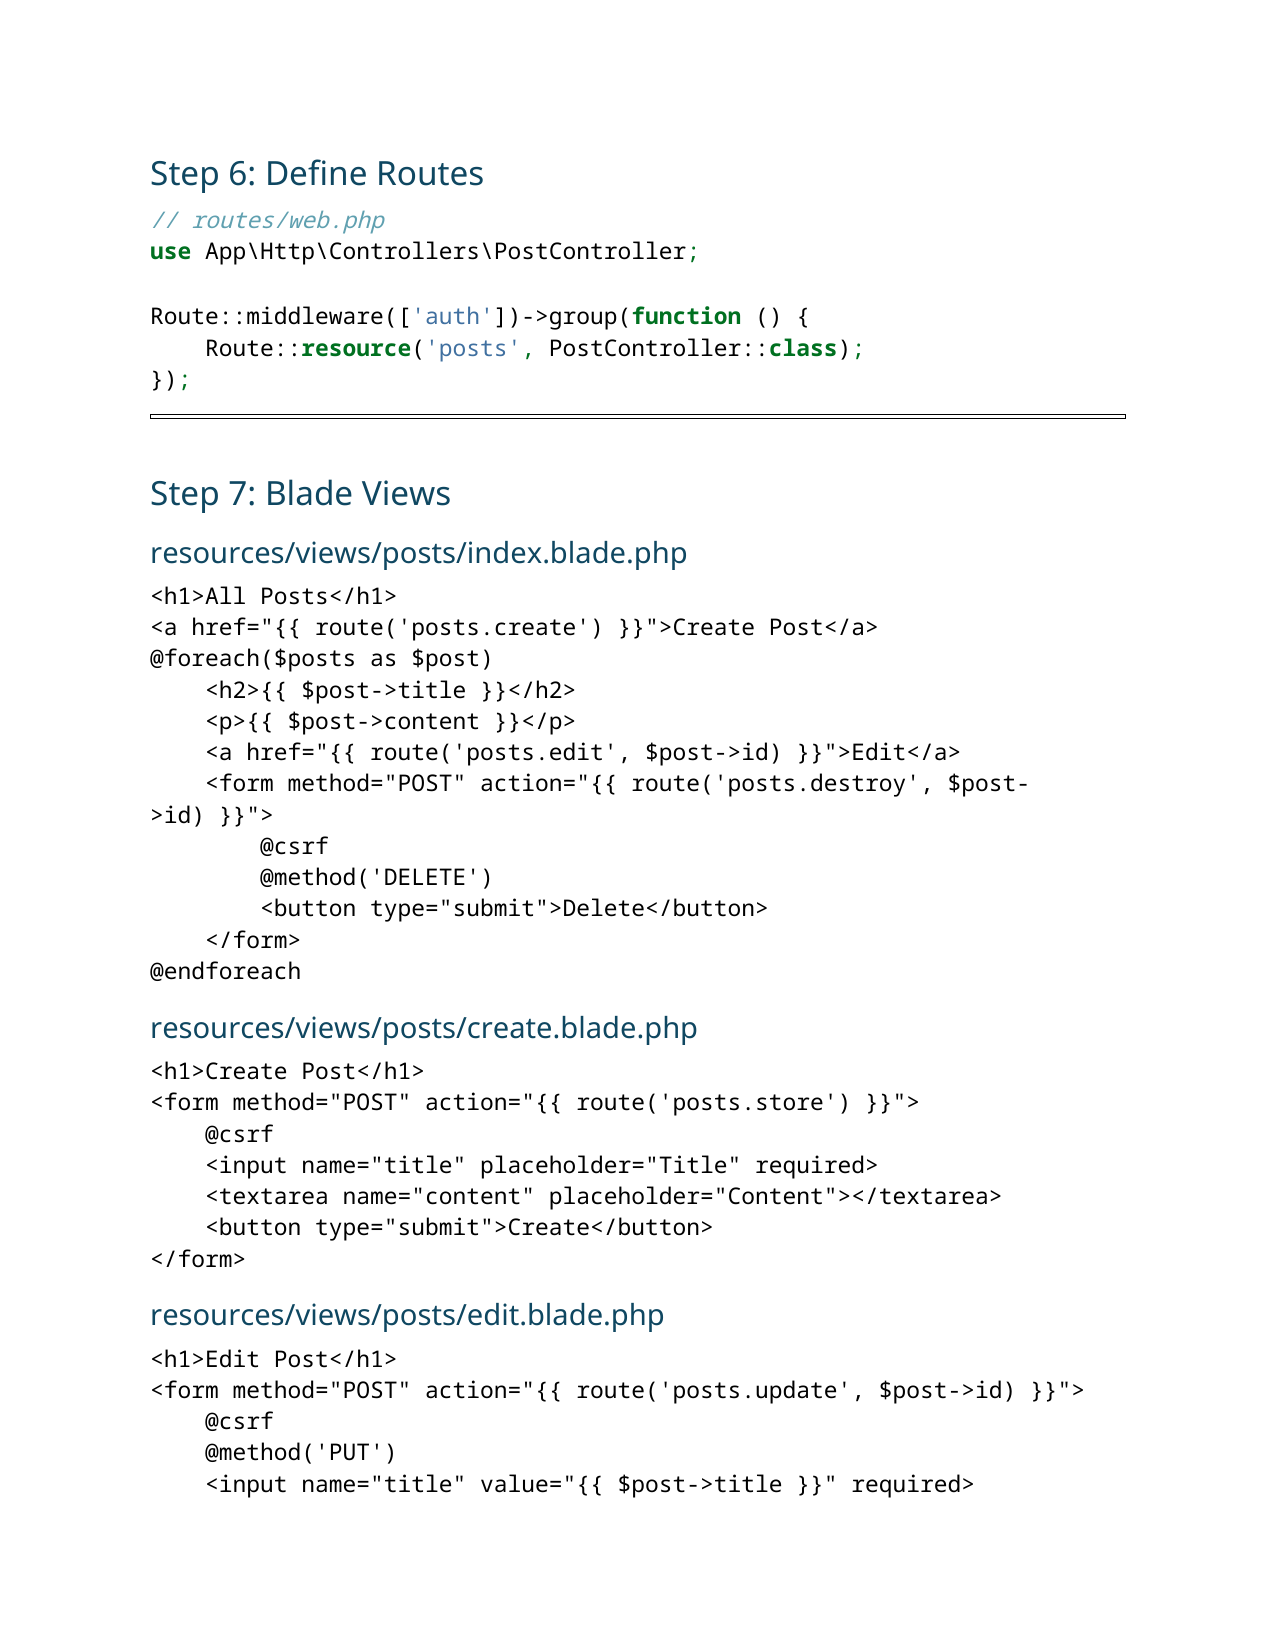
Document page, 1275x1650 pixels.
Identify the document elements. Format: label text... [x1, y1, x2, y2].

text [150, 1343, 1125, 1499]
text <h1>Create Post</h1> <form method="POST" action="{{ route('posts.store') }}"> @csrf <input name="title" placeholder="Title" required> <textarea name="content" placeholder="Content"></textarea> <button type="submit">Create</button> </form> [150, 1055, 1125, 1274]
subtitle resources/views/posts/edit.blade.php [150, 1294, 1125, 1334]
subtitle resources/views/posts/index.blade.php [150, 532, 1125, 572]
subtitle Step 6: Define Routes [150, 150, 1125, 195]
subtitle Step 7: Blade Views [150, 470, 1125, 515]
text <h1>All Posts</h1> <a href="{{ route('posts.create') }}">Create Post</a> @foreach($posts as $post) <h2>{{ $post->title }}</h2> <p>{{ $post->content }}</p> <a href="{{ route('posts.edit', $post->id) }}">Edit</a> <form method="POST" action="{{ route('posts.destroy', $post->id) }}"> @csrf @method('DELETE') <button type="submit">Delete</button> </form> @endforeach [150, 580, 1125, 986]
text // routes/web.php use App\Http\Controllers\PostController; Route::middleware(['auth'])->group(function () { Route::resource('posts', PostController::class); }); [150, 204, 1125, 394]
subtitle resources/views/posts/create.blade.php [150, 1007, 1125, 1047]
